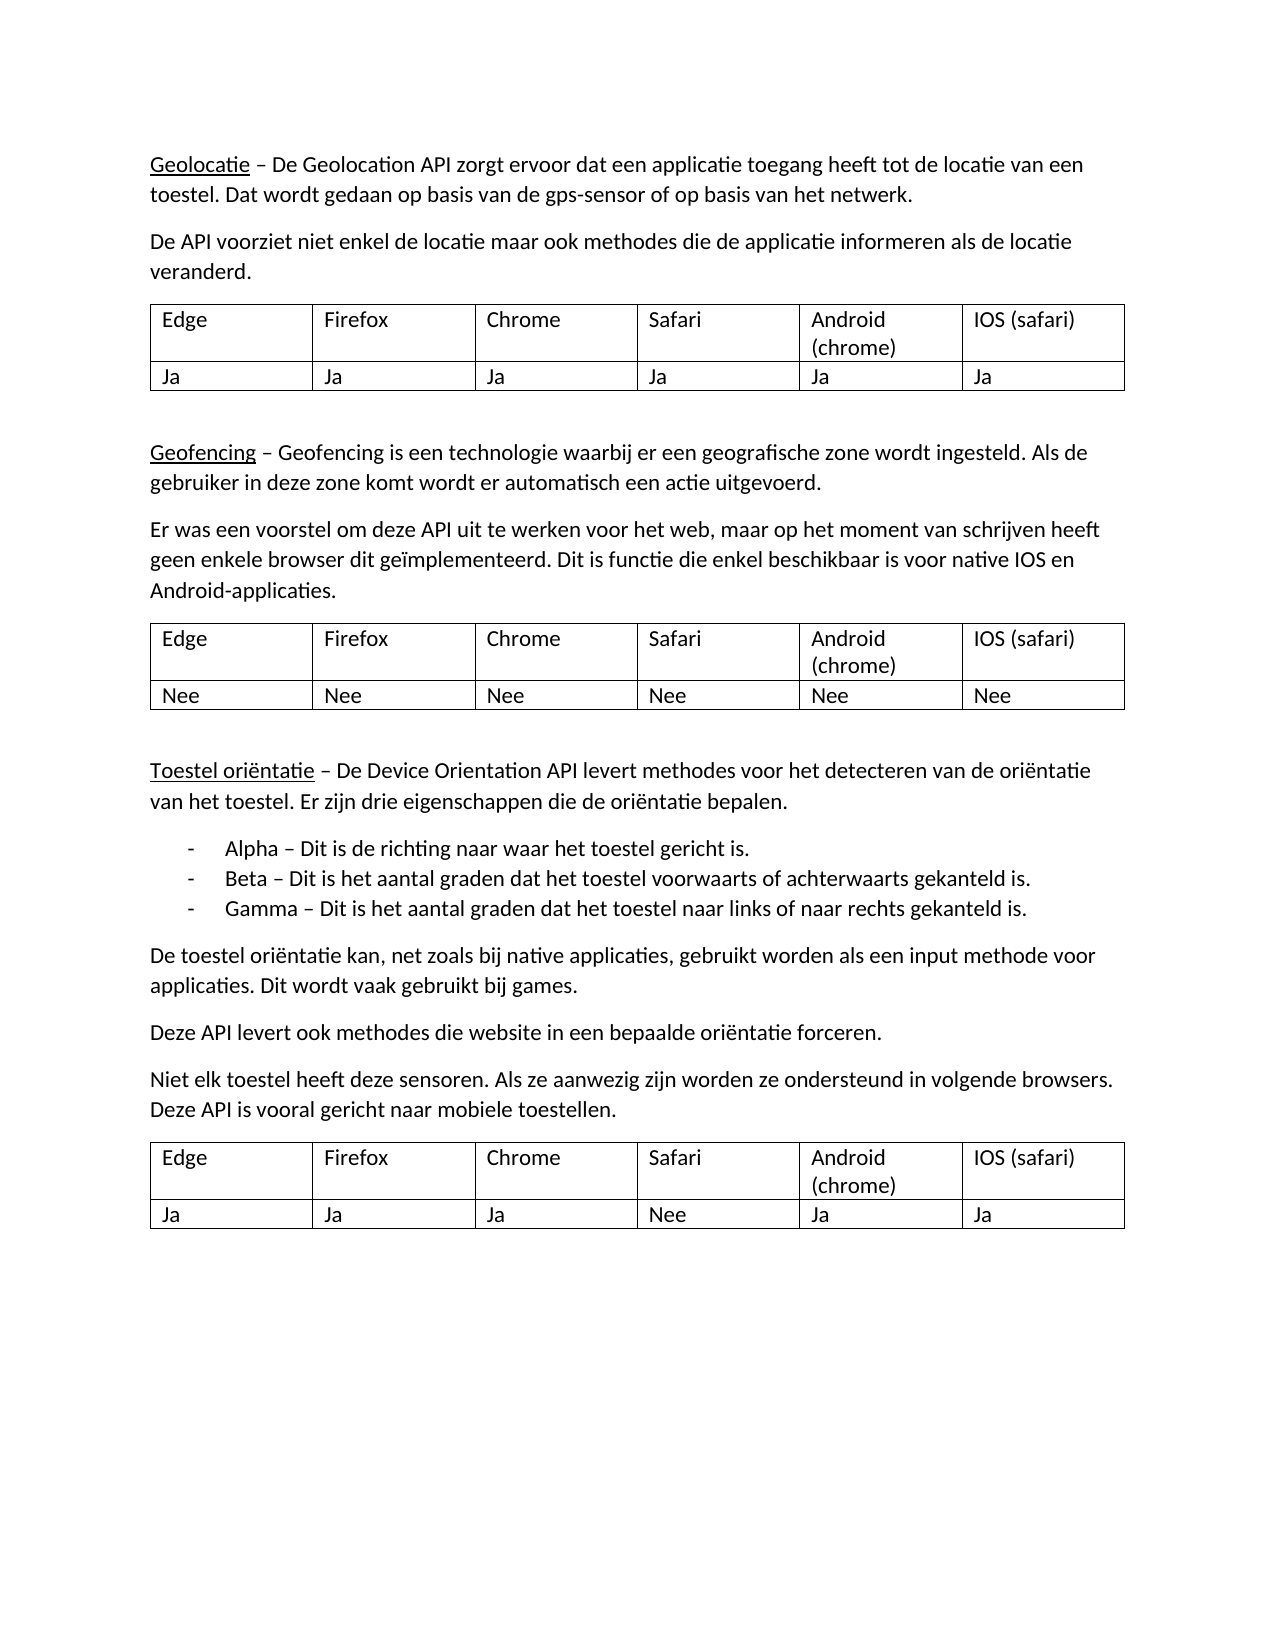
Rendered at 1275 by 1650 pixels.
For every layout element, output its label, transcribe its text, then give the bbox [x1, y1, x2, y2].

table_header Safari [638, 305, 799, 361]
table_cell Nee [638, 681, 799, 709]
table_cell Ja [151, 362, 312, 390]
table_cell Ja [151, 1200, 312, 1228]
table_header Edge [151, 624, 312, 680]
table_cell Ja [313, 362, 475, 390]
table_cell Ja [800, 1200, 962, 1228]
table_cell Ja [476, 1200, 637, 1228]
table_cell Nee [638, 1200, 799, 1228]
table_cell Ja [638, 362, 799, 390]
text Deze API levert ook methodes die website in een bepaalde oriëntatie forceren. [150, 1018, 1125, 1046]
table_header Chrome [476, 305, 637, 361]
table_cell Ja [800, 362, 962, 390]
text Toestel oriëntatie – De Device Orientation API levert methodes voor het detecteren van de oriëntatie van het toestel. Er zijn drie eigenschappen die de oriëntatie bepalen. [150, 757, 1125, 815]
table_header Android (chrome) [800, 624, 962, 680]
table_header Chrome [476, 1143, 637, 1199]
table_header Android (chrome) [800, 1143, 962, 1199]
table_cell Ja [476, 362, 637, 390]
table_header IOS (safari) [963, 1143, 1124, 1199]
table_cell Nee [963, 681, 1124, 709]
table_cell Ja [963, 1200, 1124, 1228]
table_cell Ja [963, 362, 1124, 390]
table_header Android (chrome) [800, 305, 962, 361]
text De API voorziet niet enkel de locatie maar ook methodes die de applicatie informeren als de locatie veranderd. [150, 227, 1125, 285]
table_cell Ja [313, 1200, 475, 1228]
text Geolocatie – De Geolocation API zorgt ervoor dat een applicatie toegang heeft tot de locatie van een toestel. Dat wordt gedaan op basis van de gps-sensor of op basis van het netwerk. [150, 150, 1125, 208]
table_header Safari [638, 624, 799, 680]
text De toestel oriëntatie kan, net zoals bij native applicaties, gebruikt worden als een input methode voor applicaties. Dit wordt vaak gebruikt bij games. [150, 941, 1125, 999]
text Geofencing – Geofencing is een technologie waarbij er een geografische zone wordt ingesteld. Als de gebruiker in deze zone komt wordt er automatisch een actie uitgevoerd. [150, 438, 1125, 496]
table_header IOS (safari) [963, 624, 1124, 680]
table_header Firefox [313, 624, 475, 680]
table_header Firefox [313, 305, 475, 361]
table_header Edge [151, 1143, 312, 1199]
text Niet elk toestel heeft deze sensoren. Als ze aanwezig zijn worden ze ondersteund in volgende browsers. Deze API is vooral gericht naar mobiele toestellen. [150, 1065, 1125, 1123]
table_cell Nee [476, 681, 637, 709]
table_header Safari [638, 1143, 799, 1199]
table_cell Nee [313, 681, 475, 709]
table_cell Nee [151, 681, 312, 709]
list Alpha – Dit is de richting naar waar het toestel gericht is. [187, 834, 1125, 862]
list Gamma – Dit is het aantal graden dat het toestel naar links of naar rechts gekanteld is. [187, 894, 1125, 922]
table_header Firefox [313, 1143, 475, 1199]
table_header IOS (safari) [963, 305, 1124, 361]
list Beta – Dit is het aantal graden dat het toestel voorwaarts of achterwaarts gekanteld is. [187, 864, 1125, 892]
table_header Chrome [476, 624, 637, 680]
text Er was een voorstel om deze API uit te werken voor het web, maar op het moment van schrijven heeft geen enkele browser dit geïmplementeerd. Dit is functie die enkel beschikbaar is voor native IOS en Android-applicaties. [150, 515, 1125, 604]
table_header Edge [151, 305, 312, 361]
table_cell Nee [800, 681, 962, 709]
